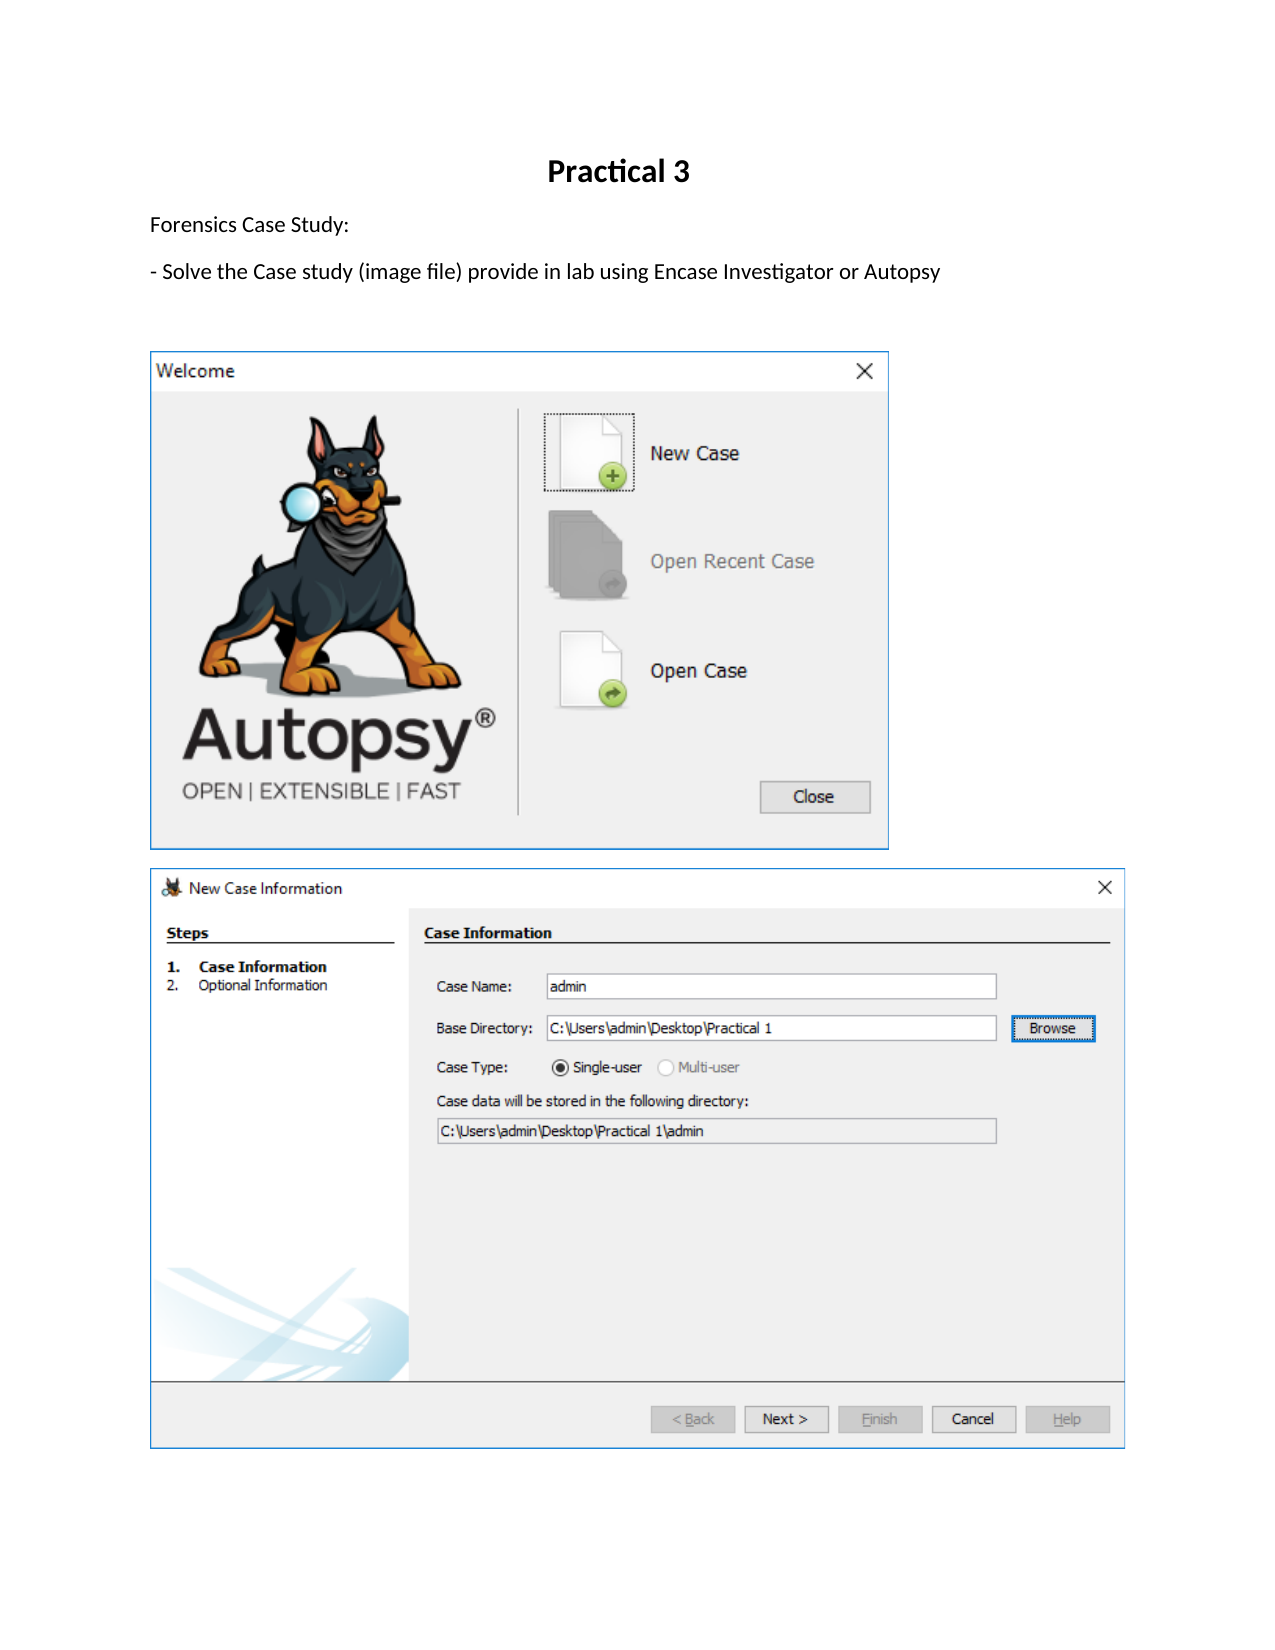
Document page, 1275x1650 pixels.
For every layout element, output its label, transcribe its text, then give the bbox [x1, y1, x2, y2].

text Forensics Case Study: [150, 211, 1125, 239]
text Practical 3 [450, 150, 1125, 191]
picture [150, 351, 889, 850]
picture [150, 868, 1125, 1449]
text - Solve the Case study (image file) provide in lab using Encase Investigator or Autopsy [150, 257, 1125, 286]
